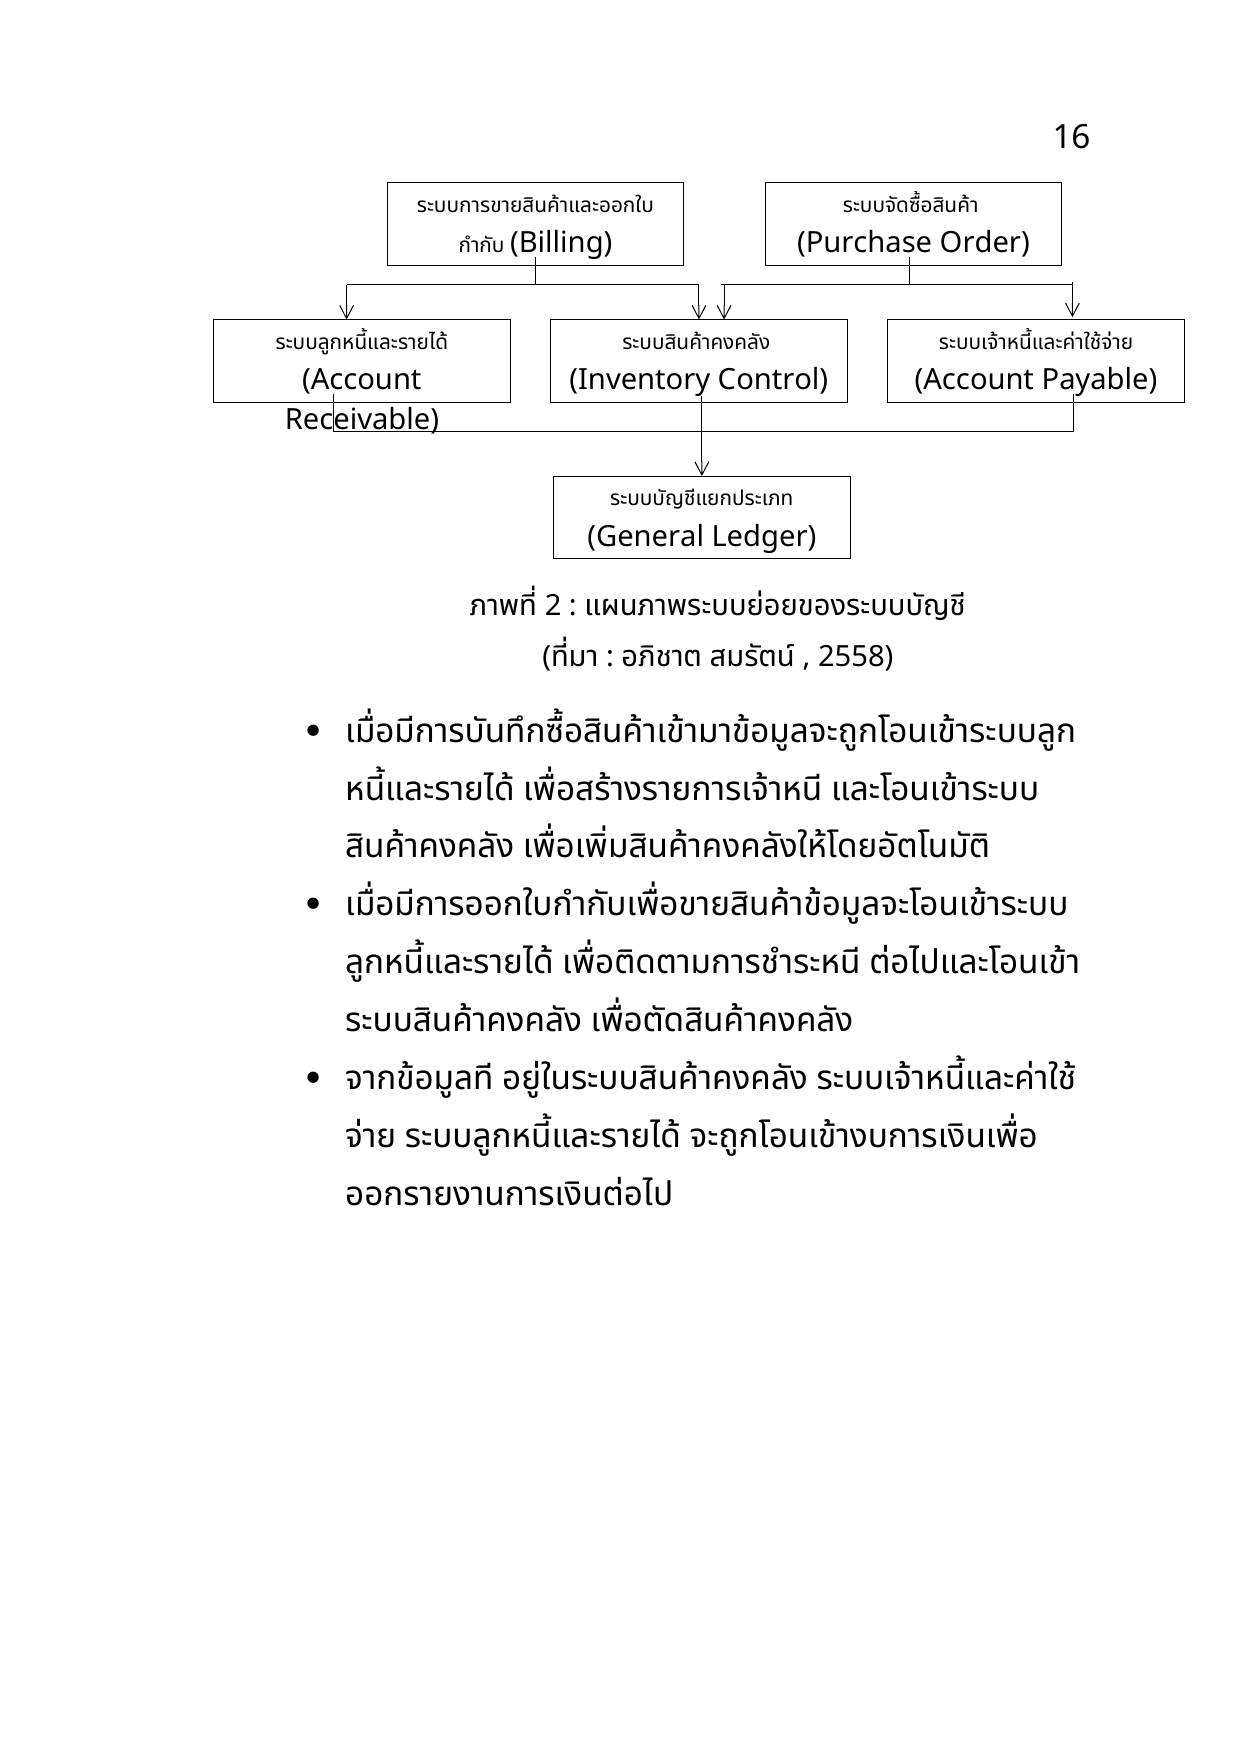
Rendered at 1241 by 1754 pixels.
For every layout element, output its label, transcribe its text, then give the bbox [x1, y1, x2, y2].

text ภาพที่ 2 : แผนภาพระบบย่อยของระบบบัญชี [270, 584, 1090, 628]
text (ที่มา : อภิชาต สมรัตน์ , 2558) [270, 635, 1090, 679]
list เมื่อมีการบันทึกซื้อสินค้าเข้ามาข้อมูลจะถูกโอนเข้าระบบลูกหนี้และรายได้ เพื่อสร้างรายการเจ้าหนี และโอนเข้าระบบสินค้าคงคลัง เพื่อเพิ่มสินค้าคงคลังให้โดยอัตโนมัติ [307, 707, 1090, 873]
list จากข้อมูลที อยู่ในระบบสินค้าคงคลัง ระบบเจ้าหนี้และค่าใช้จ่าย ระบบลูกหนี้และรายได้ จะถูกโอนเข้างบการเงินเพื่อออกรายงานการเงินต่อไป [307, 1054, 1090, 1220]
list เมื่อมีการออกใบกำกับเพื่อขายสินค้าข้อมูลจะโอนเข้าระบบลูกหนี้และรายได้ เพื่อติดตามการชำระหนี ต่อไปและโอนเข้าระบบสินค้าคงคลัง เพื่อตัดสินค้าคงคลัง [307, 880, 1090, 1047]
